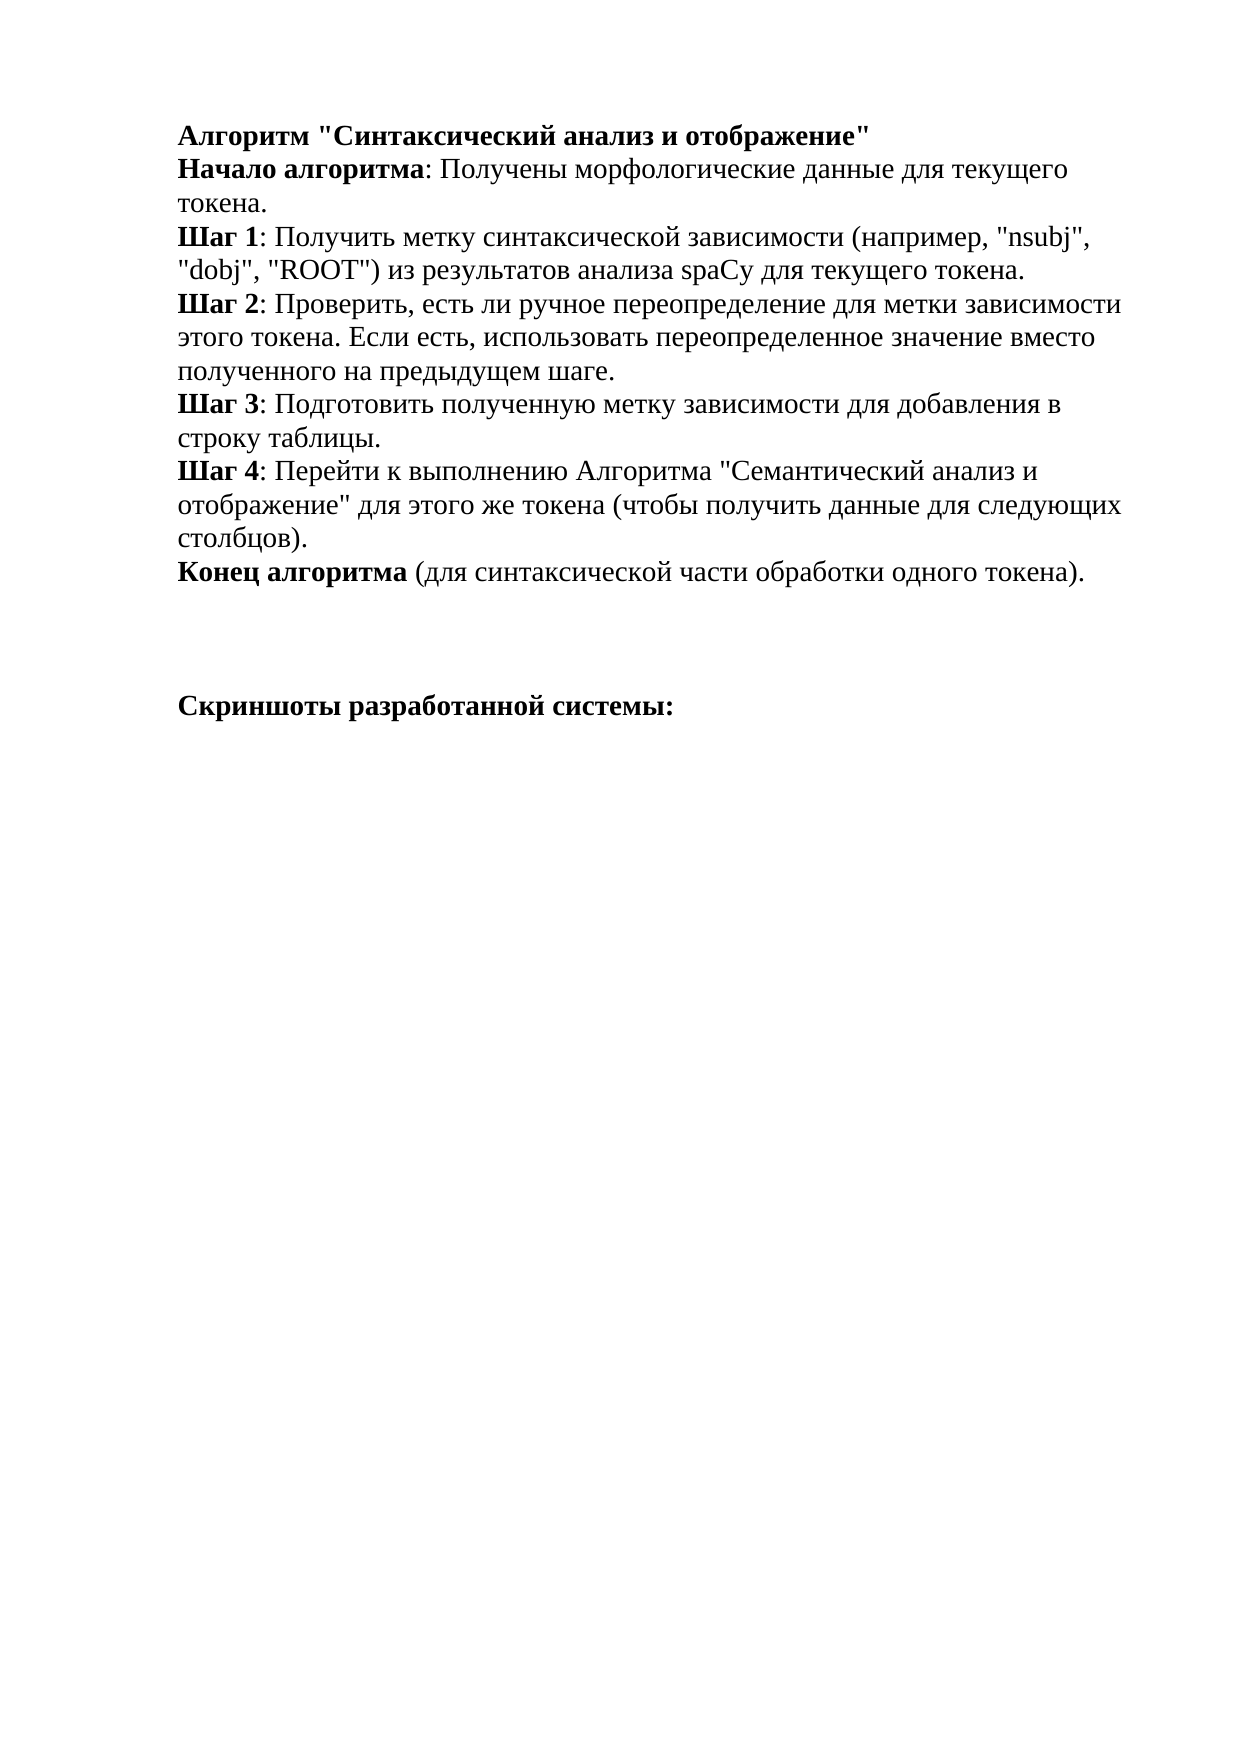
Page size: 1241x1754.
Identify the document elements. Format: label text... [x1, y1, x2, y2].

text Начало алгоритма: Получены морфологические данные для текущего токена. [177, 152, 1152, 219]
text Шаг 3: Подготовить полученную метку зависимости для добавления в строку таблицы. [177, 386, 1152, 453]
text Шаг 4: Перейти к выполнению Алгоритма "Семантический анализ и отображение" для этого же токена (чтобы получить данные для следующих столбцов). [177, 453, 1152, 554]
text Конец алгоритма (для синтаксической части обработки одного токена). [177, 554, 1152, 588]
text Шаг 2: Проверить, есть ли ручное переопределение для метки зависимости этого токена. Если есть, использовать переопределенное значение вместо полученного на предыдущем шаге. [177, 286, 1152, 386]
text Алгоритм "Синтаксический анализ и отображение" [177, 118, 1152, 152]
text Скриншоты разработанной системы: [177, 688, 1152, 722]
text Шаг 1: Получить метку синтаксической зависимости (например, "nsubj", "dobj", "ROOT") из результатов анализа spaCy для текущего токена. [177, 219, 1152, 286]
